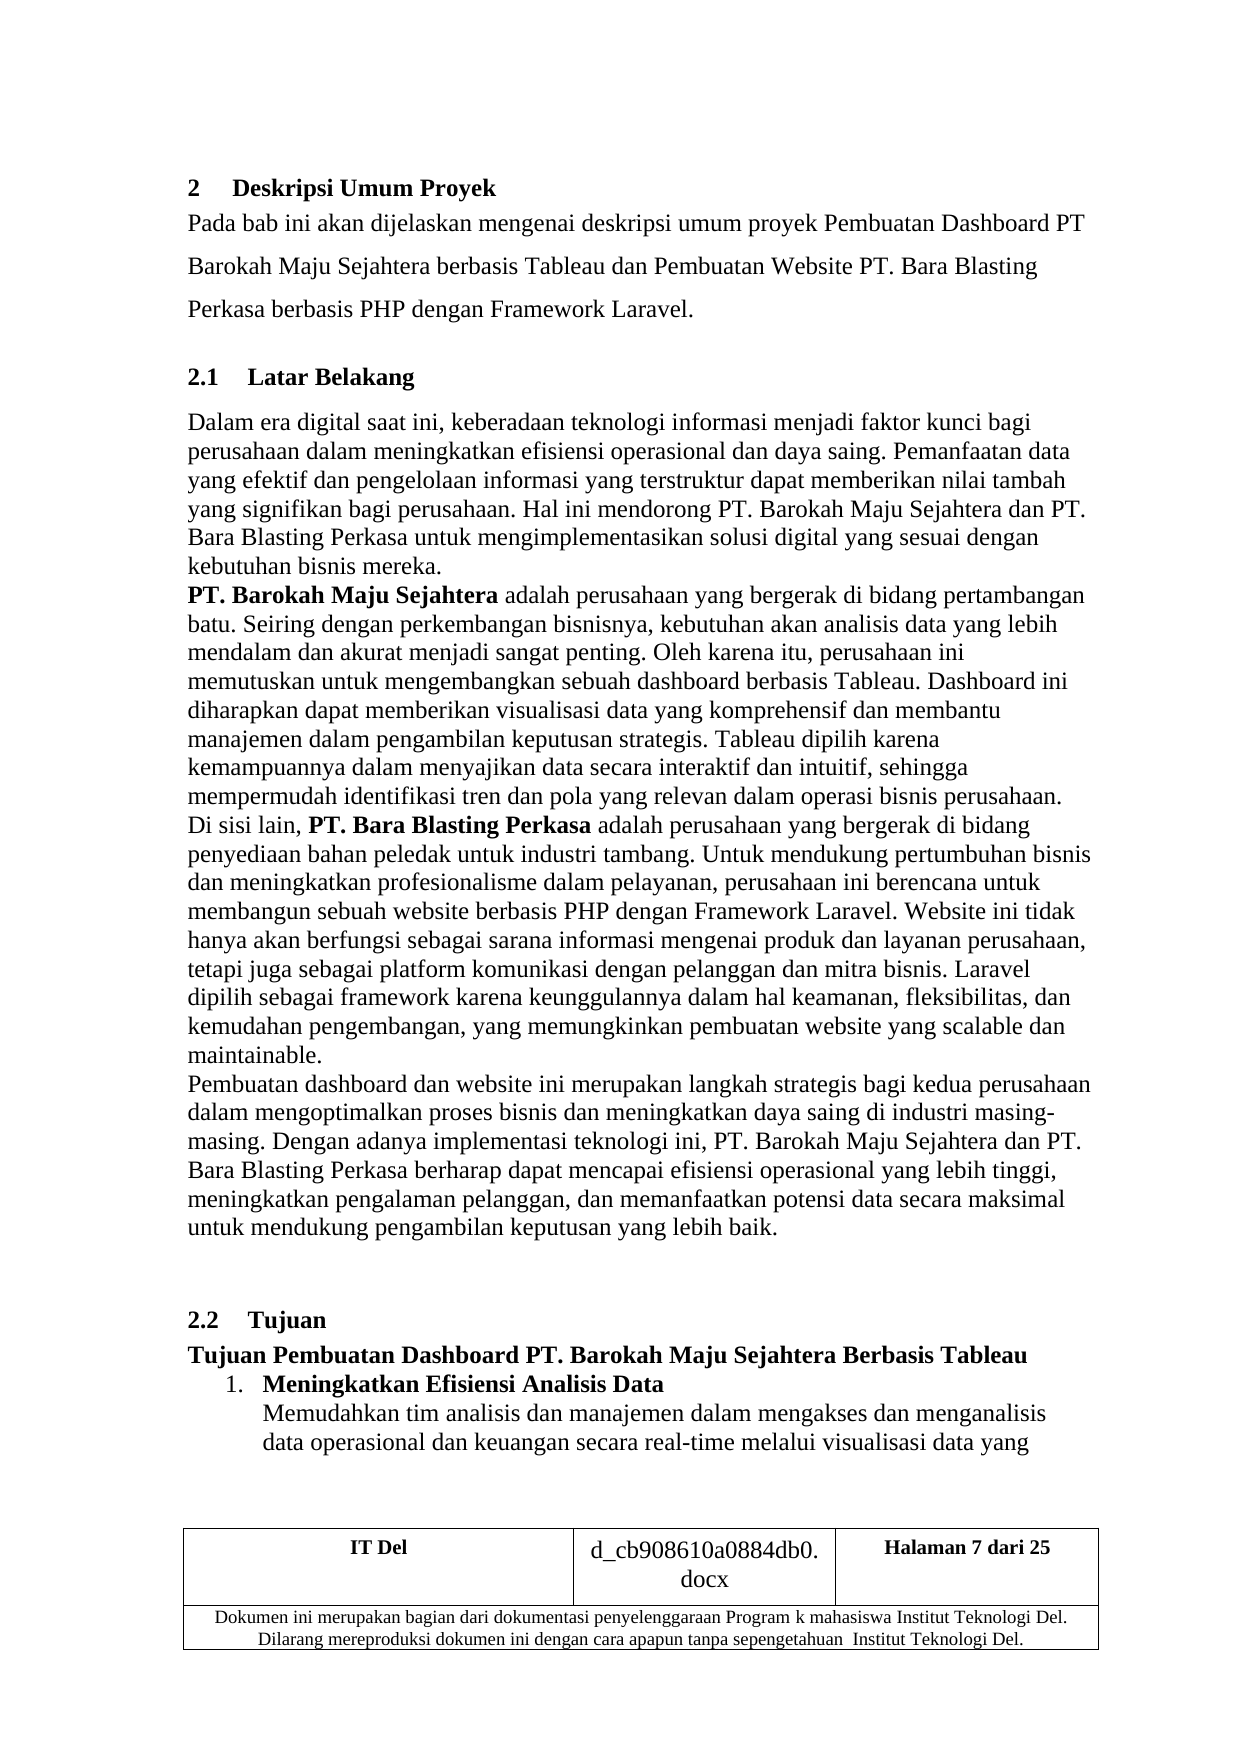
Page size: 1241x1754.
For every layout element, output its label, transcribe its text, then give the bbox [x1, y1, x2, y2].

text Tujuan Pembuatan Dashboard PT. Barokah Maju Sejahtera Berbasis Tableau [187, 1340, 1092, 1369]
subtitle Latar Belakang [187, 362, 1092, 391]
subtitle Deskripsi Umum Proyek [187, 173, 1092, 201]
text Pada bab ini akan dijelaskan mengenai deskripsi umum proyek Pembuatan Dashboard PT Barokah Maju Sejahtera berbasis Tableau dan Pembuatan Website PT. Bara Blasting Perkasa berbasis PHP dengan Framework Laravel. [187, 208, 1092, 323]
list Meningkatkan Efisiensi Analisis Data [225, 1369, 1092, 1398]
subtitle Tujuan [187, 1305, 1092, 1334]
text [262, 1398, 1092, 1455]
text Dalam era digital saat ini, keberadaan teknologi informasi menjadi faktor kunci bagi perusahaan dalam meningkatkan efisiensi operasional dan daya saing. Pemanfaatan data yang efektif dan pengelolaan informasi yang terstruktur dapat memberikan nilai tambah yang signifikan bagi perusahaan. Hal ini mendorong PT. Barokah Maju Sejahtera dan PT. Bara Blasting Perkasa untuk mengimplementasikan solusi digital yang sesuai dengan kebutuhan bisnis mereka. PT. Barokah Maju Sejahtera adalah perusahaan yang bergerak di bidang pertambangan batu. Seiring dengan perkembangan bisnisnya, kebutuhan akan analisis data yang lebih mendalam dan akurat menjadi sangat penting. Oleh karena itu, perusahaan ini memutuskan untuk mengembangkan sebuah dashboard berbasis Tableau. Dashboard ini diharapkan dapat memberikan visualisasi data yang komprehensif dan membantu manajemen dalam pengambilan keputusan strategis. Tableau dipilih karena kemampuannya dalam menyajikan data secara interaktif dan intuitif, sehingga mempermudah identifikasi tren dan pola yang relevan dalam operasi bisnis perusahaan. Di sisi lain, PT. Bara Blasting Perkasa adalah perusahaan yang bergerak di bidang penyediaan bahan peledak untuk industri tambang. Untuk mendukung pertumbuhan bisnis dan meningkatkan profesionalisme dalam pelayanan, perusahaan ini berencana untuk membangun sebuah website berbasis PHP dengan Framework Laravel. Website ini tidak hanya akan berfungsi sebagai sarana informasi mengenai produk dan layanan perusahaan, tetapi juga sebagai platform komunikasi dengan pelanggan dan mitra bisnis. Laravel dipilih sebagai framework karena keunggulannya dalam hal keamanan, fleksibilitas, dan kemudahan pengembangan, yang memungkinkan pembuatan website yang scalable dan maintainable. Pembuatan dashboard dan website ini merupakan langkah strategis bagi kedua perusahaan dalam mengoptimalkan proses bisnis dan meningkatkan daya saing di industri masing-masing. Dengan adanya implementasi teknologi ini, PT. Barokah Maju Sejahtera dan PT. Bara Blasting Perkasa berharap dapat mencapai efisiensi operasional yang lebih tinggi, meningkatkan pengalaman pelanggan, dan memanfaatkan potensi data secara maksimal untuk mendukung pengambilan keputusan yang lebih baik. [187, 407, 1092, 1241]
